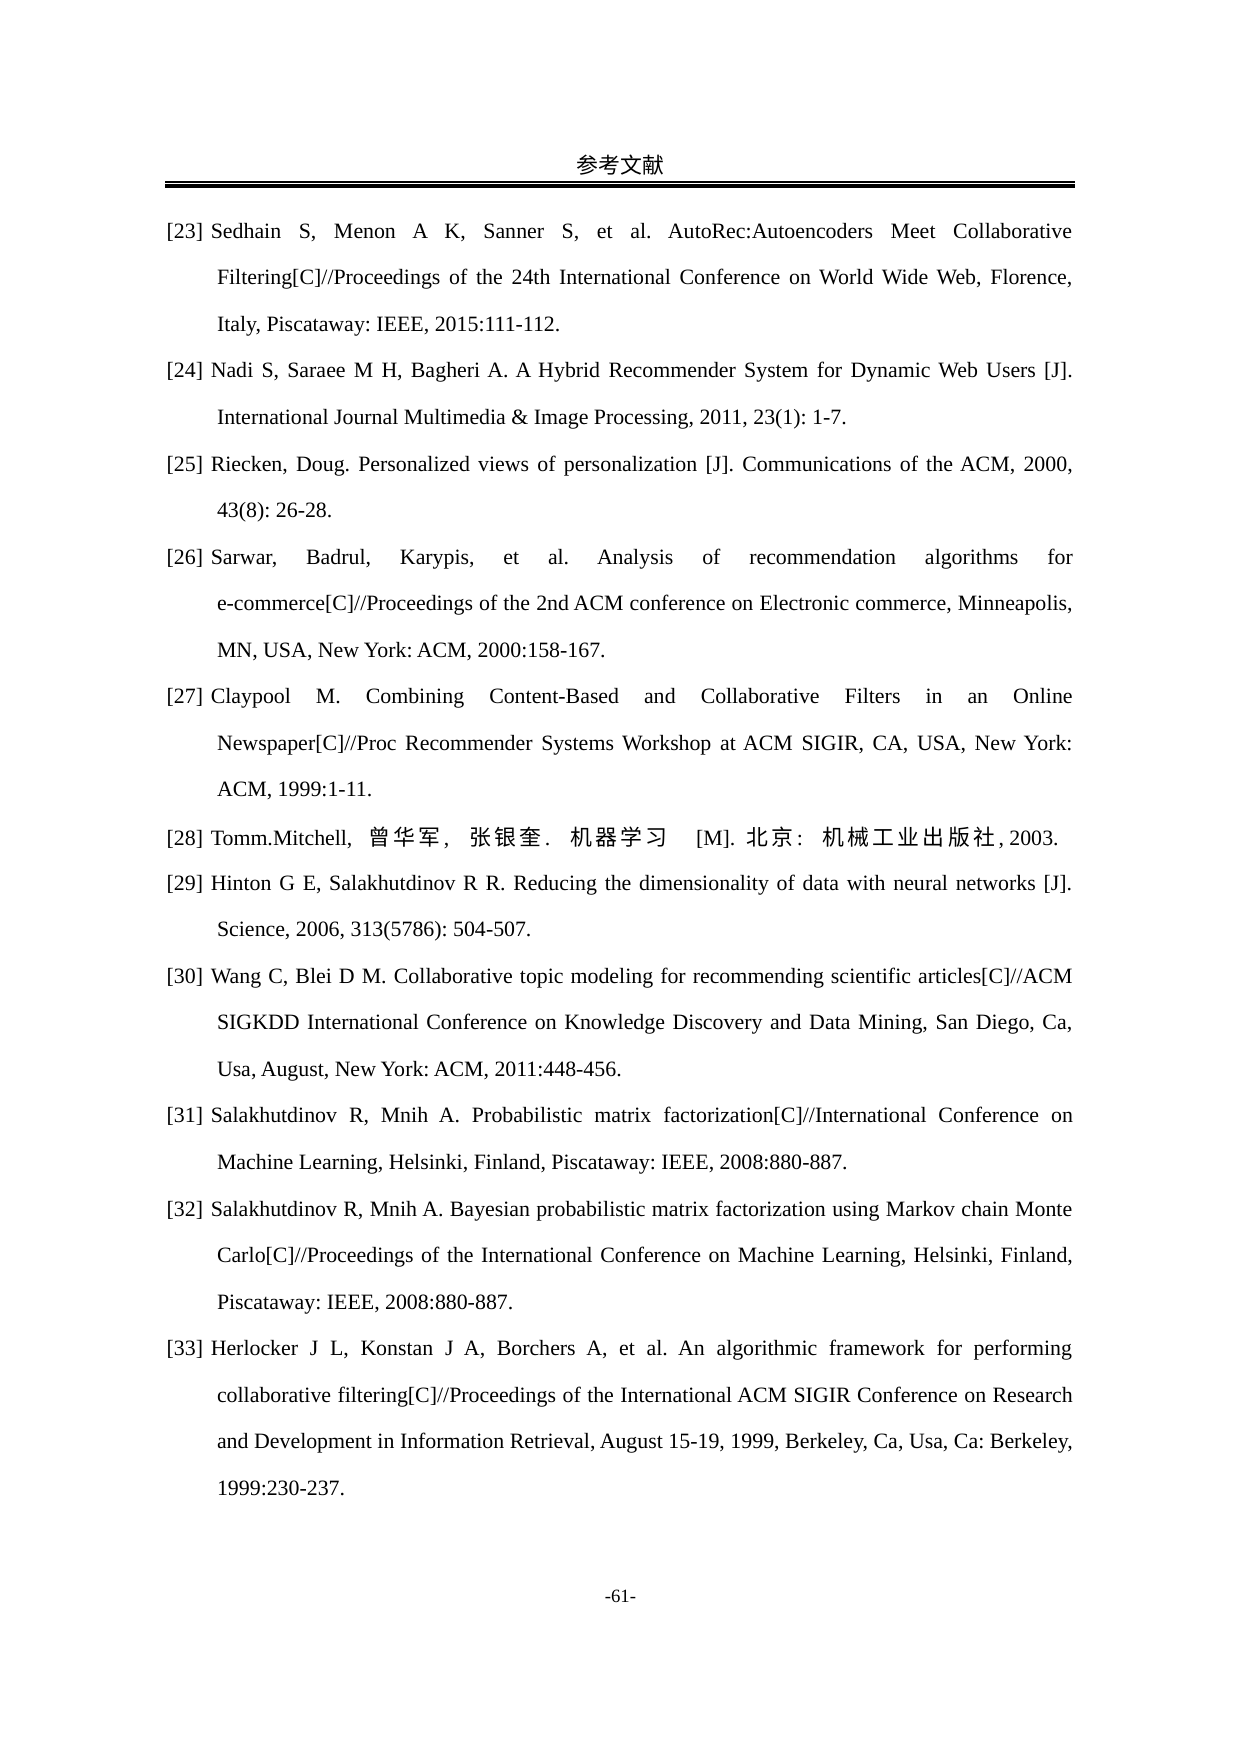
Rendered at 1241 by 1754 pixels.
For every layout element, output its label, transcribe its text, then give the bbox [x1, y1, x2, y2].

text [23] Sedhain S, Menon A K, Sanner S, et al. AutoRec:Autoencoders Meet Collaborative Filtering[C]//Proceedings of the 24th International Conference on World Wide Web, Florence, Italy, Piscataway: IEEE, 2015:111-112. [166, 207, 1074, 347]
text [24] Nadi S, Saraee M H, Bagheri A. A Hybrid Recommender System for Dynamic Web Users [J]. International Journal Multimedia & Image Processing, 2011, 23(1): 1-7. [166, 347, 1074, 440]
text [27] Claypool M. Combining Content-Based and Collaborative Filters in an Online Newspaper[C]//Proc Recommender Systems Workshop at ACM SIGIR, CA, USA, New York: ACM, 1999:1-11. [166, 673, 1074, 812]
text [29] Hinton G E, Salakhutdinov R R. Reducing the dimensionality of data with neural networks [J]. Science, 2006, 313(5786): 504-507. [166, 859, 1074, 952]
text [32] Salakhutdinov R, Mnih A. Bayesian probabilistic matrix factorization using Markov chain Monte Carlo[C]//Proceedings of the International Conference on Machine Learning, Helsinki, Finland, Piscataway: IEEE, 2008:880-887. [166, 1185, 1074, 1324]
text [31] Salakhutdinov R, Mnih A. Probabilistic matrix factorization[C]//International Conference on Machine Learning, Helsinki, Finland, Piscataway: IEEE, 2008:880-887. [166, 1092, 1074, 1185]
text [30] Wang C, Blei D M. Collaborative topic modeling for recommending scientific articles[C]//ACM SIGKDD International Conference on Knowledge Discovery and Data Mining, San Diego, Ca, Usa, August, New York: ACM, 2011:448-456. [166, 952, 1074, 1092]
text [26] Sarwar, Badrul, Karypis, et al. Analysis of recommendation algorithms for e-commerce[C]//Proceedings of the 2nd ACM conference on Electronic commerce, Minneapolis, MN, USA, New York: ACM, 2000:158-167. [166, 533, 1074, 673]
text [33] Herlocker J L, Konstan J A, Borchers A, et al. An algorithmic framework for performing collaborative filtering[C]//Proceedings of the International ACM SIGIR Conference on Research and Development in Information Retrieval, August 15-19, 1999, Berkeley, Ca, Usa, Ca: Berkeley, 1999:230-237. [166, 1324, 1074, 1511]
text [25] Riecken, Doug. Personalized views of personalization [J]. Communications of the ACM, 2000, 43(8): 26-28. [166, 440, 1074, 533]
text [28] Tomm.Mitchell, 曾华军, 张银奎. 机器学习 [M]. 北京: 机械工业出版社, 2003. [166, 812, 1074, 859]
